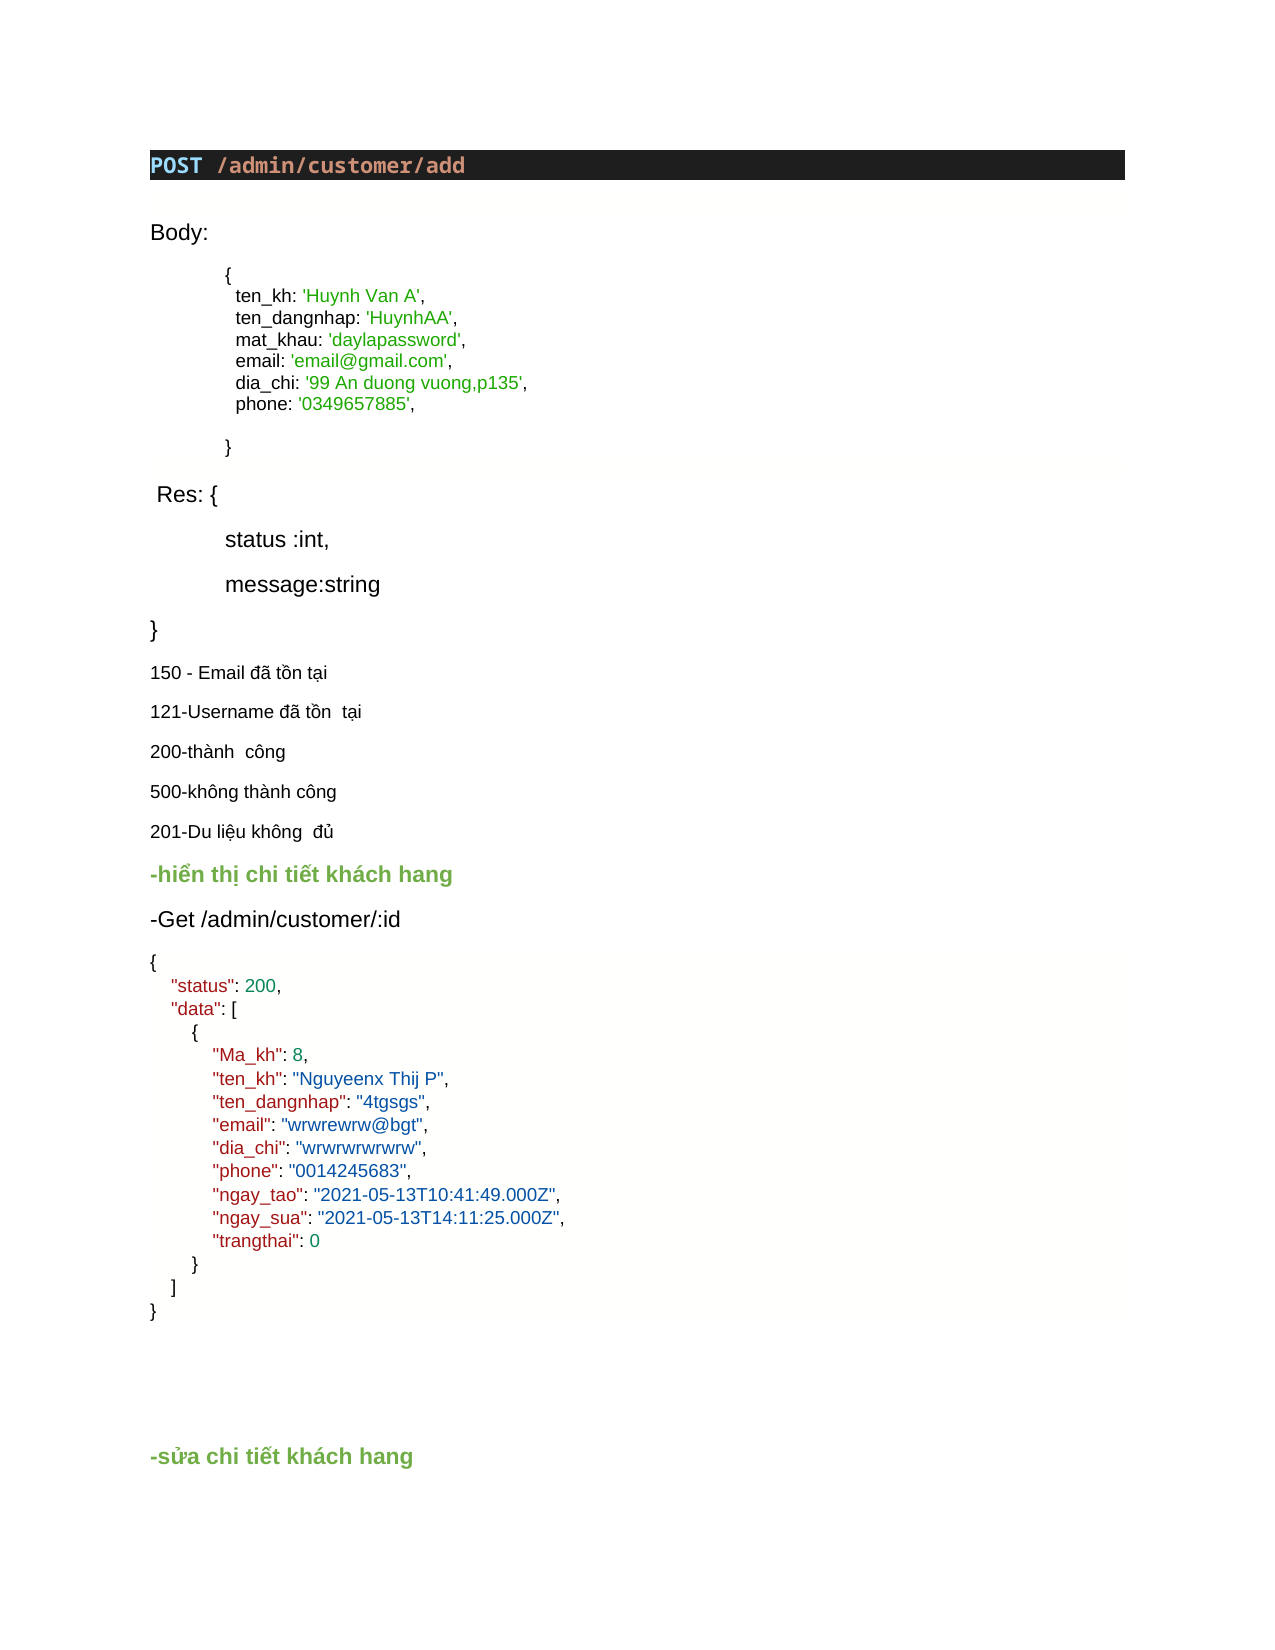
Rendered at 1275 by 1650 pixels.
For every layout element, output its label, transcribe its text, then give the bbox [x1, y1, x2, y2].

text "phone": "0014245683", [150, 1160, 1125, 1182]
text message:string [150, 571, 1125, 598]
text 200-thành công [150, 741, 1125, 763]
text ] [150, 1276, 1125, 1298]
text -Get /admin/customer/:id [150, 906, 1125, 932]
text POST /admin/customer/add [150, 150, 1125, 180]
text -sửa chi tiết khách hang [150, 1443, 1125, 1470]
text "status": 200, [150, 974, 1125, 996]
text "dia_chi": "wrwrwrwrwrw", [150, 1137, 1125, 1158]
text -hiển thị chi tiết khách hang [150, 861, 1125, 887]
text "trangthai": 0 [150, 1230, 1125, 1251]
text "email": "wrwrewrw@bgt", [150, 1114, 1125, 1135]
text mat_khau: 'daylapassword', [225, 328, 1125, 350]
text "ten_dangnhap": "4tgsgs", [150, 1091, 1125, 1112]
text } [150, 1299, 1125, 1321]
text phone: '0349657885', [225, 393, 1125, 415]
text "Ma_kh": 8, [150, 1044, 1125, 1066]
text ten_kh: 'Huynh Van A', [225, 285, 1125, 307]
text 500-không thành công [150, 781, 1125, 803]
text ten_dangnhap: 'HuynhAA', [225, 307, 1125, 328]
text 150 - Email đã tồn tại [150, 661, 1125, 683]
text status :int, [150, 526, 1125, 552]
text email: 'email@gmail.com', [225, 350, 1125, 372]
text } [150, 1253, 1125, 1275]
text 121-Username đã tồn tại [150, 701, 1125, 723]
text "ten_kh": "Nguyeenx Thij P", [150, 1067, 1125, 1089]
text } [150, 616, 1125, 643]
text "ngay_sua": "2021-05-13T14:11:25.000Z", [150, 1207, 1125, 1228]
text { [150, 1021, 1125, 1042]
text { [225, 264, 1125, 285]
text Body: [150, 219, 1125, 245]
text } [225, 436, 1125, 458]
text 201-Du liệu không đủ [150, 821, 1125, 843]
text { [150, 951, 1125, 973]
text Res: { [150, 481, 1125, 507]
text dia_chi: '99 An duong vuong,p135', [225, 372, 1125, 393]
text "ngay_tao": "2021-05-13T10:41:49.000Z", [150, 1183, 1125, 1205]
text "data": [ [150, 998, 1125, 1019]
